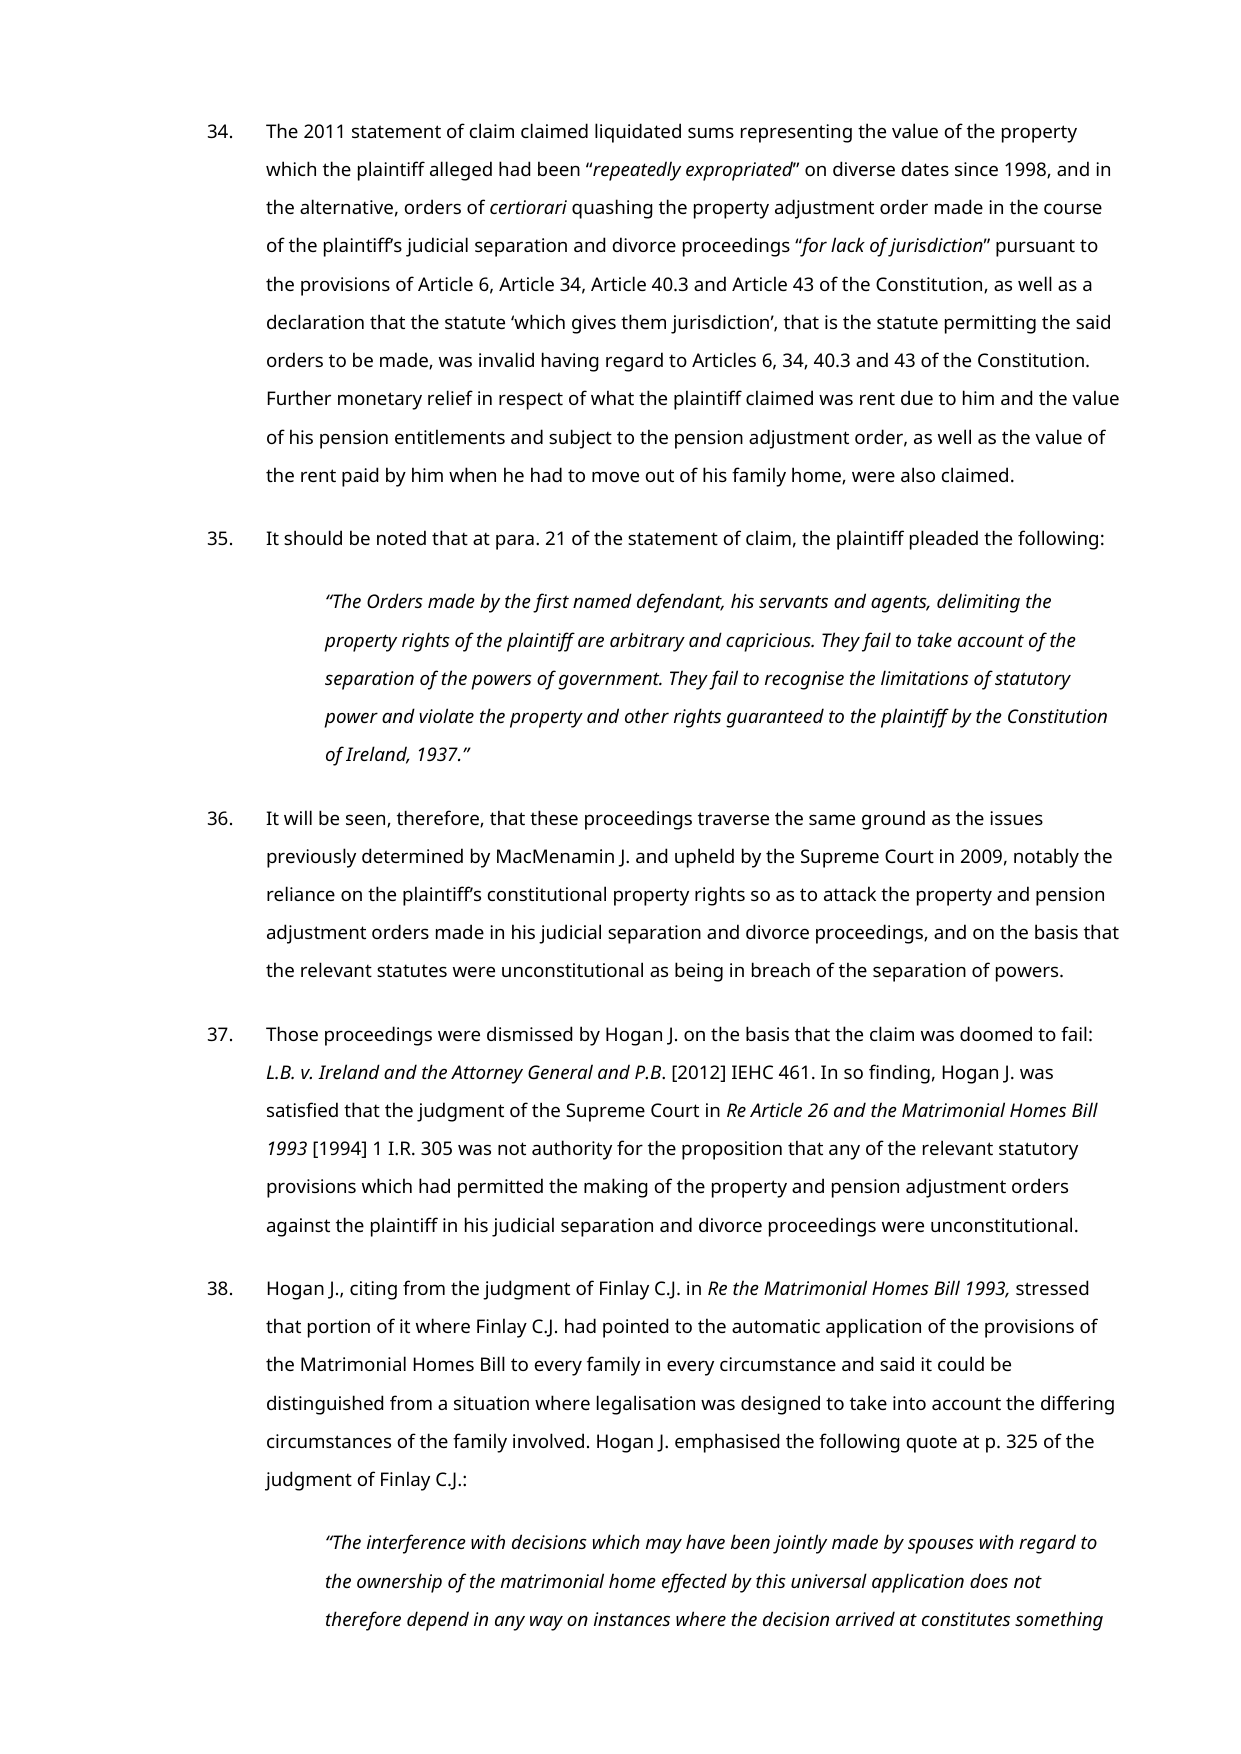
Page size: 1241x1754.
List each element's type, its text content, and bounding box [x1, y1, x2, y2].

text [266, 1530, 1122, 1632]
text “The Orders made by the first named defendant, his servants and agents, delimiting the property rights of the plaintiff are arbitrary and capricious. They fail to take account of the separation of the powers of government. They fail to recognise the limitations of statutory power and violate the property and other rights guaranteed to the plaintiff by the Constitution of Ireland, 1937.” [266, 589, 1122, 767]
text 36. It will be seen, therefore, that these proceedings traverse the same ground as the issues previously determined by MacMenamin J. and upheld by the Supreme Court in 2009, notably the reliance on the plaintiff’s constitutional property rights so as to attack the property and pension adjustment orders made in his judicial separation and divorce proceedings, and on the basis that the relevant statutes were unconstitutional as being in breach of the separation of powers. [207, 805, 1122, 983]
text 34. The 2011 statement of claim claimed liquidated sums representing the value of the property which the plaintiff alleged had been “repeatedly expropriated” on diverse dates since 1998, and in the alternative, orders of certiorari quashing the property adjustment order made in the course of the plaintiff’s judicial separation and divorce proceedings “for lack of jurisdiction” pursuant to the provisions of Article 6, Article 34, Article 40.3 and Article 43 of the Constitution, as well as a declaration that the statute ‘which gives them jurisdiction’, that is the statute permitting the said orders to be made, was invalid having regard to Articles 6, 34, 40.3 and 43 of the Constitution. Further monetary relief in respect of what the plaintiff claimed was rent due to him and the value of his pension entitlements and subject to the pension adjustment order, as well as the value of the rent paid by him when he had to move out of his family home, were also claimed. [207, 118, 1122, 488]
text 38. Hogan J., citing from the judgment of Finlay C.J. in Re the Matrimonial Homes Bill 1993, stressed that portion of it where Finlay C.J. had pointed to the automatic application of the provisions of the Matrimonial Homes Bill to every family in every circumstance and said it could be distinguished from a situation where legalisation was designed to take into account the differing circumstances of the family involved. Hogan J. emphasised the following quote at p. 325 of the judgment of Finlay C.J.: [207, 1275, 1122, 1492]
text 37. Those proceedings were dismissed by Hogan J. on the basis that the claim was doomed to fail: L.B. v. Ireland and the Attorney General and P.B. [2012] IEHC 461. In so finding, Hogan J. was satisfied that the judgment of the Supreme Court in Re Article 26 and the Matrimonial Homes Bill 1993 [1994] 1 I.R. 305 was not authority for the proposition that any of the relevant statutory provisions which had permitted the making of the property and pension adjustment orders against the plaintiff in his judicial separation and divorce proceedings were unconstitutional. [207, 1021, 1122, 1238]
text 35. It should be noted that at para. 21 of the statement of claim, the plaintiff pleaded the following: [207, 525, 1122, 551]
